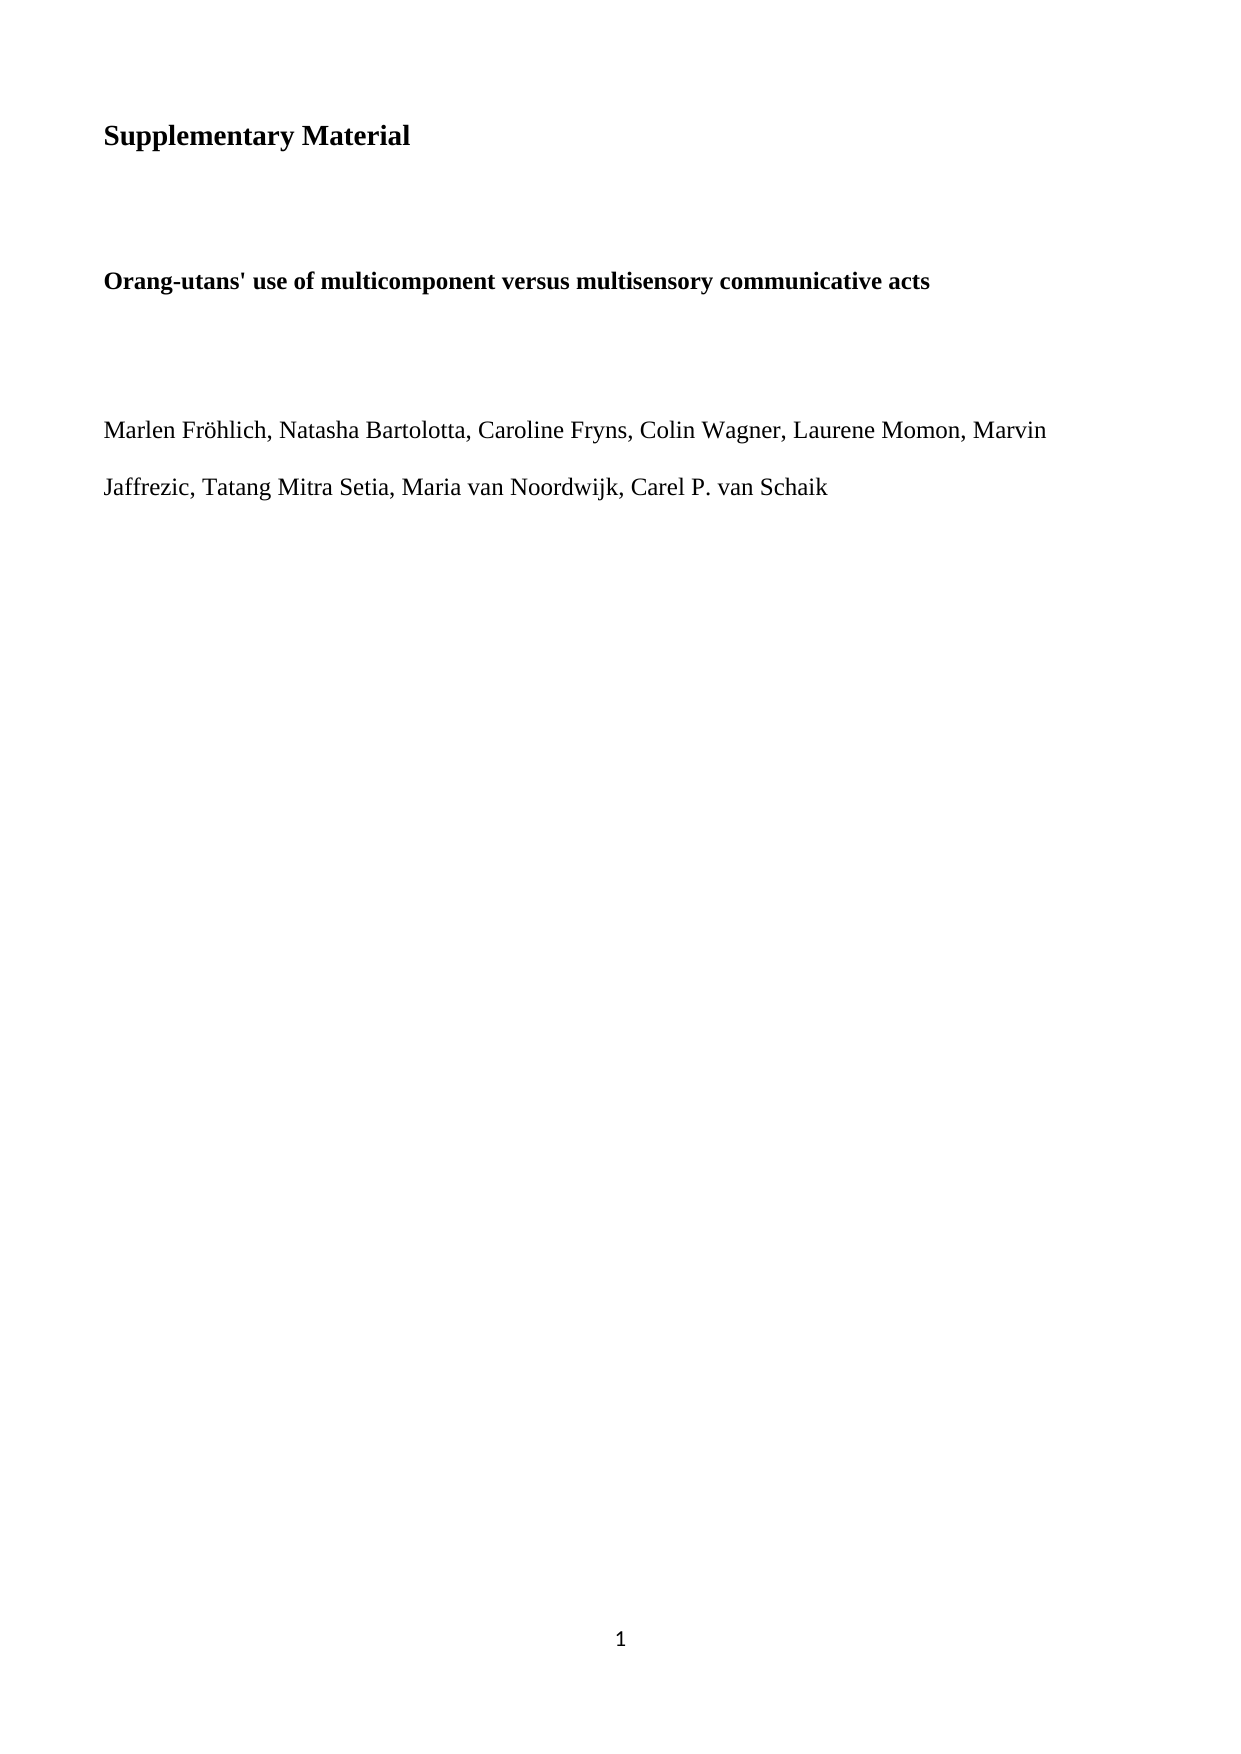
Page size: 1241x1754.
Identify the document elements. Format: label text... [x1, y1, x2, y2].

text Supplementary Material [103, 118, 1137, 152]
text Orang-utans' use of multicomponent versus multisensory communicative acts [103, 266, 1137, 295]
text Marlen Fröhlich, Natasha Bartolotta, Caroline Fryns, Colin Wagner, Laurene Momon, Marvin Jaffrezic, Tatang Mitra Setia, Maria van Noordwijk, Carel P. van Schaik [103, 415, 1137, 501]
